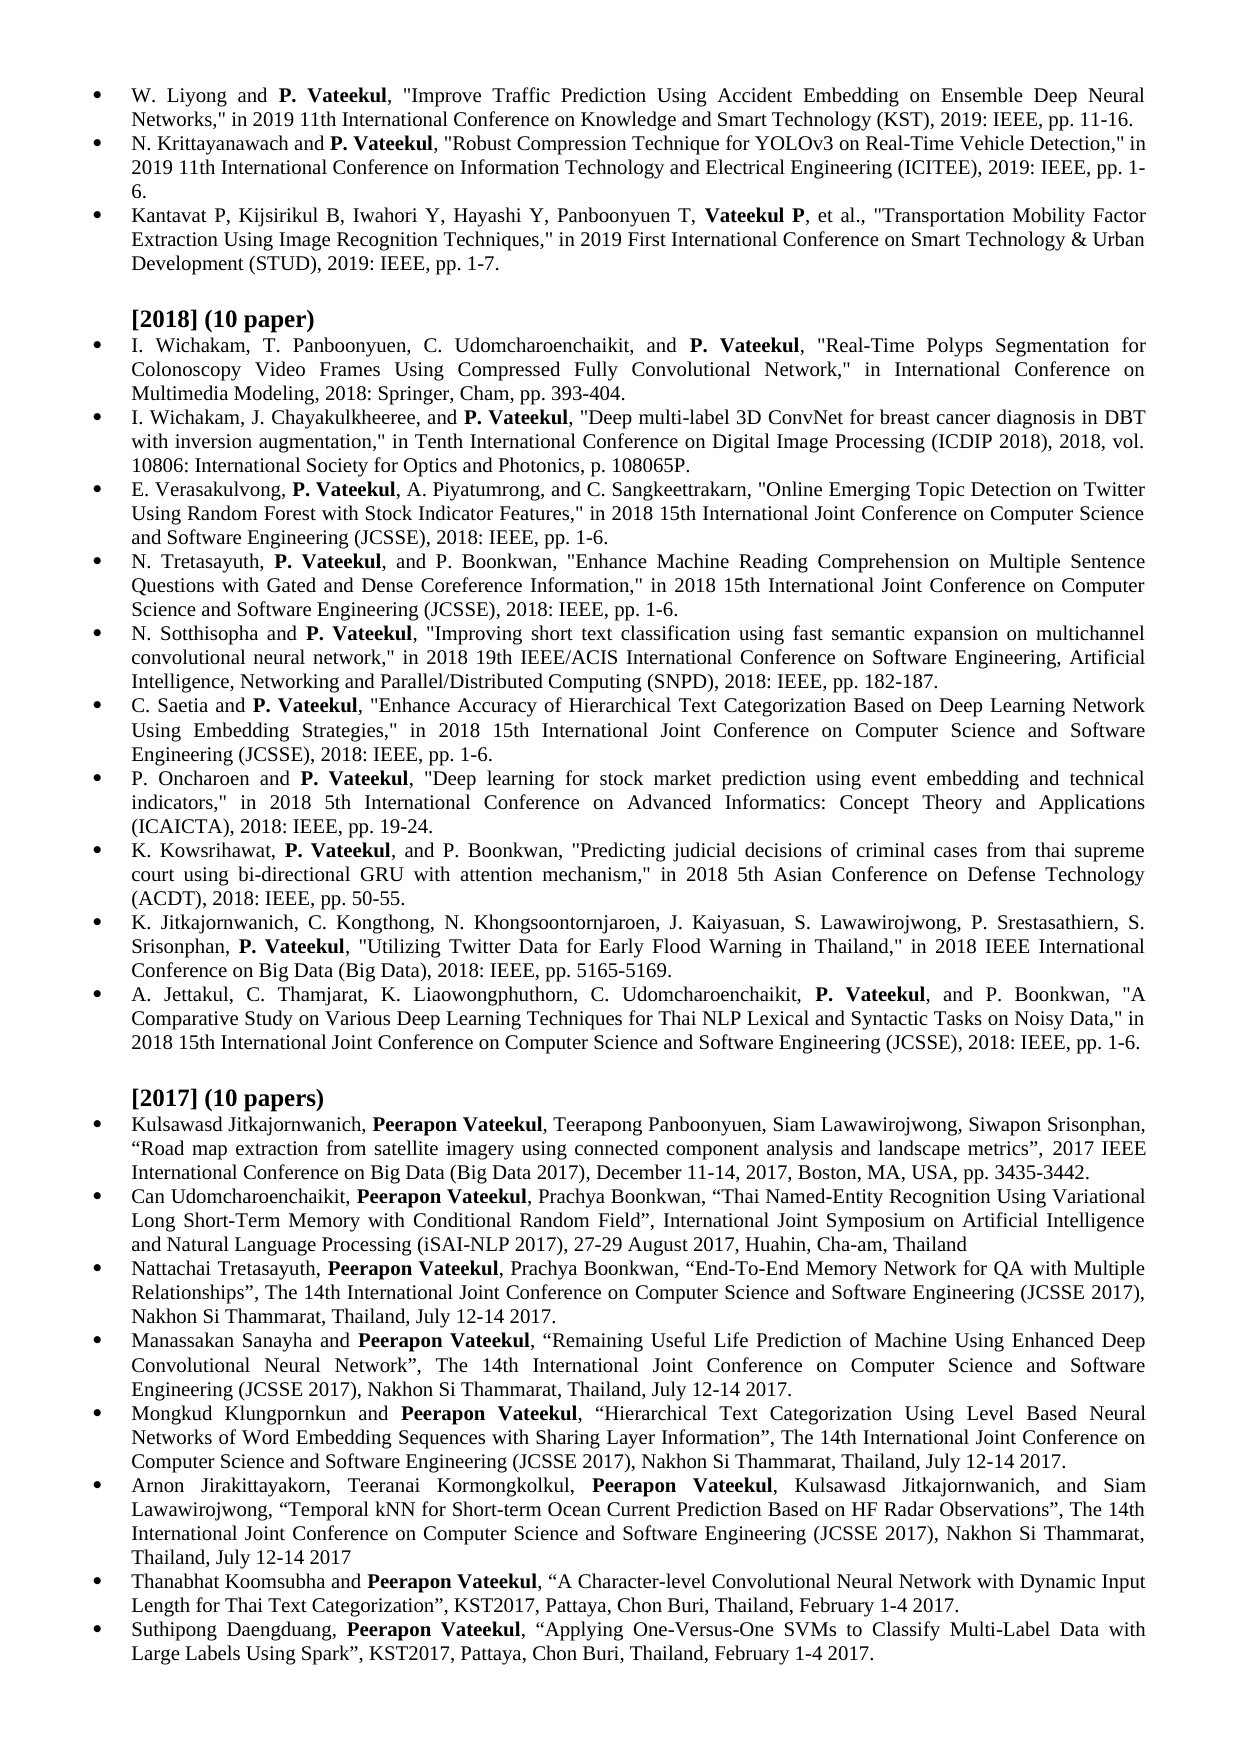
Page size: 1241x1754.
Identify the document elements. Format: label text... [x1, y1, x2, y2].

list Kantavat P, Kijsirikul B, Iwahori Y, Hayashi Y, Panboonyuen T, Vateekul P, et al., "Transportation Mobility Factor Extraction Using Image Recognition Techniques," in 2019 First International Conference on Smart Technology & Urban Development (STUD), 2019: IEEE, pp. 1-7. [94, 203, 1146, 275]
list Suthipong Daengduang, Peerapon Vateekul, “Applying One-Versus-One SVMs to Classify Multi-Label Data with Large Labels Using Spark”, KST2017, Pattaya, Chon Buri, Thailand, February 1-4 2017. [94, 1617, 1146, 1665]
list [2018] (10 paper) [131, 304, 1146, 332]
list P. Oncharoen and P. Vateekul, "Deep learning for stock market prediction using event embedding and technical indicators," in 2018 5th International Conference on Advanced Informatics: Concept Theory and Applications (ICAICTA), 2018: IEEE, pp. 19-24. [94, 766, 1146, 838]
list I. Wichakam, T. Panboonyuen, C. Udomcharoenchaikit, and P. Vateekul, "Real-Time Polyps Segmentation for Colonoscopy Video Frames Using Compressed Fully Convolutional Network," in International Conference on Multimedia Modeling, 2018: Springer, Cham, pp. 393-404. [94, 332, 1146, 405]
list K. Kowsrihawat, P. Vateekul, and P. Boonkwan, "Predicting judicial decisions of criminal cases from thai supreme court using bi-directional GRU with attention mechanism," in 2018 5th Asian Conference on Defense Technology (ACDT), 2018: IEEE, pp. 50-55. [94, 838, 1146, 910]
list N. Sotthisopha and P. Vateekul, "Improving short text classification using fast semantic expansion on multichannel convolutional neural network," in 2018 19th IEEE/ACIS International Conference on Software Engineering, Artificial Intelligence, Networking and Parallel/Distributed Computing (SNPD), 2018: IEEE, pp. 182-187. [94, 621, 1146, 693]
list Arnon Jirakittayakorn, Teeranai Kormongkolkul, Peerapon Vateekul, Kulsawasd Jitkajornwanich, and Siam Lawawirojwong, “Temporal kNN for Short-term Ocean Current Prediction Based on HF Radar Observations”, The 14th International Joint Conference on Computer Science and Software Engineering (JCSSE 2017), Nakhon Si Thammarat, Thailand, July 12-14 2017 [94, 1473, 1146, 1569]
list Can Udomcharoenchaikit, Peerapon Vateekul, Prachya Boonkwan, “Thai Named-Entity Recognition Using Variational Long Short-Term Memory with Conditional Random Field”, International Joint Symposium on Artificial Intelligence and Natural Language Processing (iSAI-NLP 2017), 27-29 August 2017, Huahin, Cha-am, Thailand [94, 1184, 1146, 1256]
list A. Jettakul, C. Thamjarat, K. Liaowongphuthorn, C. Udomcharoenchaikit, P. Vateekul, and P. Boonkwan, "A Comparative Study on Various Deep Learning Techniques for Thai NLP Lexical and Syntactic Tasks on Noisy Data," in 2018 15th International Joint Conference on Computer Science and Software Engineering (JCSSE), 2018: IEEE, pp. 1-6. [94, 982, 1146, 1054]
list Thanabhat Koomsubha and Peerapon Vateekul, “A Character-level Convolutional Neural Network with Dynamic Input Length for Thai Text Categorization”, KST2017, Pattaya, Chon Buri, Thailand, February 1-4 2017. [94, 1569, 1146, 1617]
list E. Verasakulvong, P. Vateekul, A. Piyatumrong, and C. Sangkeettrakarn, "Online Emerging Topic Detection on Twitter Using Random Forest with Stock Indicator Features," in 2018 15th International Joint Conference on Computer Science and Software Engineering (JCSSE), 2018: IEEE, pp. 1-6. [94, 477, 1146, 549]
list C. Saetia and P. Vateekul, "Enhance Accuracy of Hierarchical Text Categorization Based on Deep Learning Network Using Embedding Strategies," in 2018 15th International Joint Conference on Computer Science and Software Engineering (JCSSE), 2018: IEEE, pp. 1-6. [94, 693, 1146, 766]
list K. Jitkajornwanich, C. Kongthong, N. Khongsoontornjaroen, J. Kaiyasuan, S. Lawawirojwong, P. Srestasathiern, S. Srisonphan, P. Vateekul, "Utilizing Twitter Data for Early Flood Warning in Thailand," in 2018 IEEE International Conference on Big Data (Big Data), 2018: IEEE, pp. 5165-5169. [94, 910, 1146, 982]
list N. Krittayanawach and P. Vateekul, "Robust Compression Technique for YOLOv3 on Real-Time Vehicle Detection," in 2019 11th International Conference on Information Technology and Electrical Engineering (ICITEE), 2019: IEEE, pp. 1-6. [94, 131, 1146, 203]
list [2017] (10 papers) [131, 1083, 1146, 1112]
list Nattachai Tretasayuth, Peerapon Vateekul, Prachya Boonkwan, “End-To-End Memory Network for QA with Multiple Relationships”, The 14th International Joint Conference on Computer Science and Software Engineering (JCSSE 2017), Nakhon Si Thammarat, Thailand, July 12-14 2017. [94, 1256, 1146, 1328]
list W. Liyong and P. Vateekul, "Improve Traffic Prediction Using Accident Embedding on Ensemble Deep Neural Networks," in 2019 11th International Conference on Knowledge and Smart Technology (KST), 2019: IEEE, pp. 11-16. [94, 82, 1146, 131]
list Kulsawasd Jitkajornwanich, Peerapon Vateekul, Teerapong Panboonyuen, Siam Lawawirojwong, Siwapon Srisonphan, “Road map extraction from satellite imagery using connected component analysis and landscape metrics”, 2017 IEEE International Conference on Big Data (Big Data 2017), December 11-14, 2017, Boston, MA, USA, pp. 3435-3442. [94, 1112, 1146, 1184]
list I. Wichakam, J. Chayakulkheeree, and P. Vateekul, "Deep multi-label 3D ConvNet for breast cancer diagnosis in DBT with inversion augmentation," in Tenth International Conference on Digital Image Processing (ICDIP 2018), 2018, vol. 10806: International Society for Optics and Photonics, p. 108065P. [94, 405, 1146, 477]
list N. Tretasayuth, P. Vateekul, and P. Boonkwan, "Enhance Machine Reading Comprehension on Multiple Sentence Questions with Gated and Dense Coreference Information," in 2018 15th International Joint Conference on Computer Science and Software Engineering (JCSSE), 2018: IEEE, pp. 1-6. [94, 549, 1146, 621]
list Mongkud Klungpornkun and Peerapon Vateekul, “Hierarchical Text Categorization Using Level Based Neural Networks of Word Embedding Sequences with Sharing Layer Information”, The 14th International Joint Conference on Computer Science and Software Engineering (JCSSE 2017), Nakhon Si Thammarat, Thailand, July 12-14 2017. [94, 1401, 1146, 1473]
list Manassakan Sanayha and Peerapon Vateekul, “Remaining Useful Life Prediction of Machine Using Enhanced Deep Convolutional Neural Network”, The 14th International Joint Conference on Computer Science and Software Engineering (JCSSE 2017), Nakhon Si Thammarat, Thailand, July 12-14 2017. [94, 1328, 1146, 1401]
